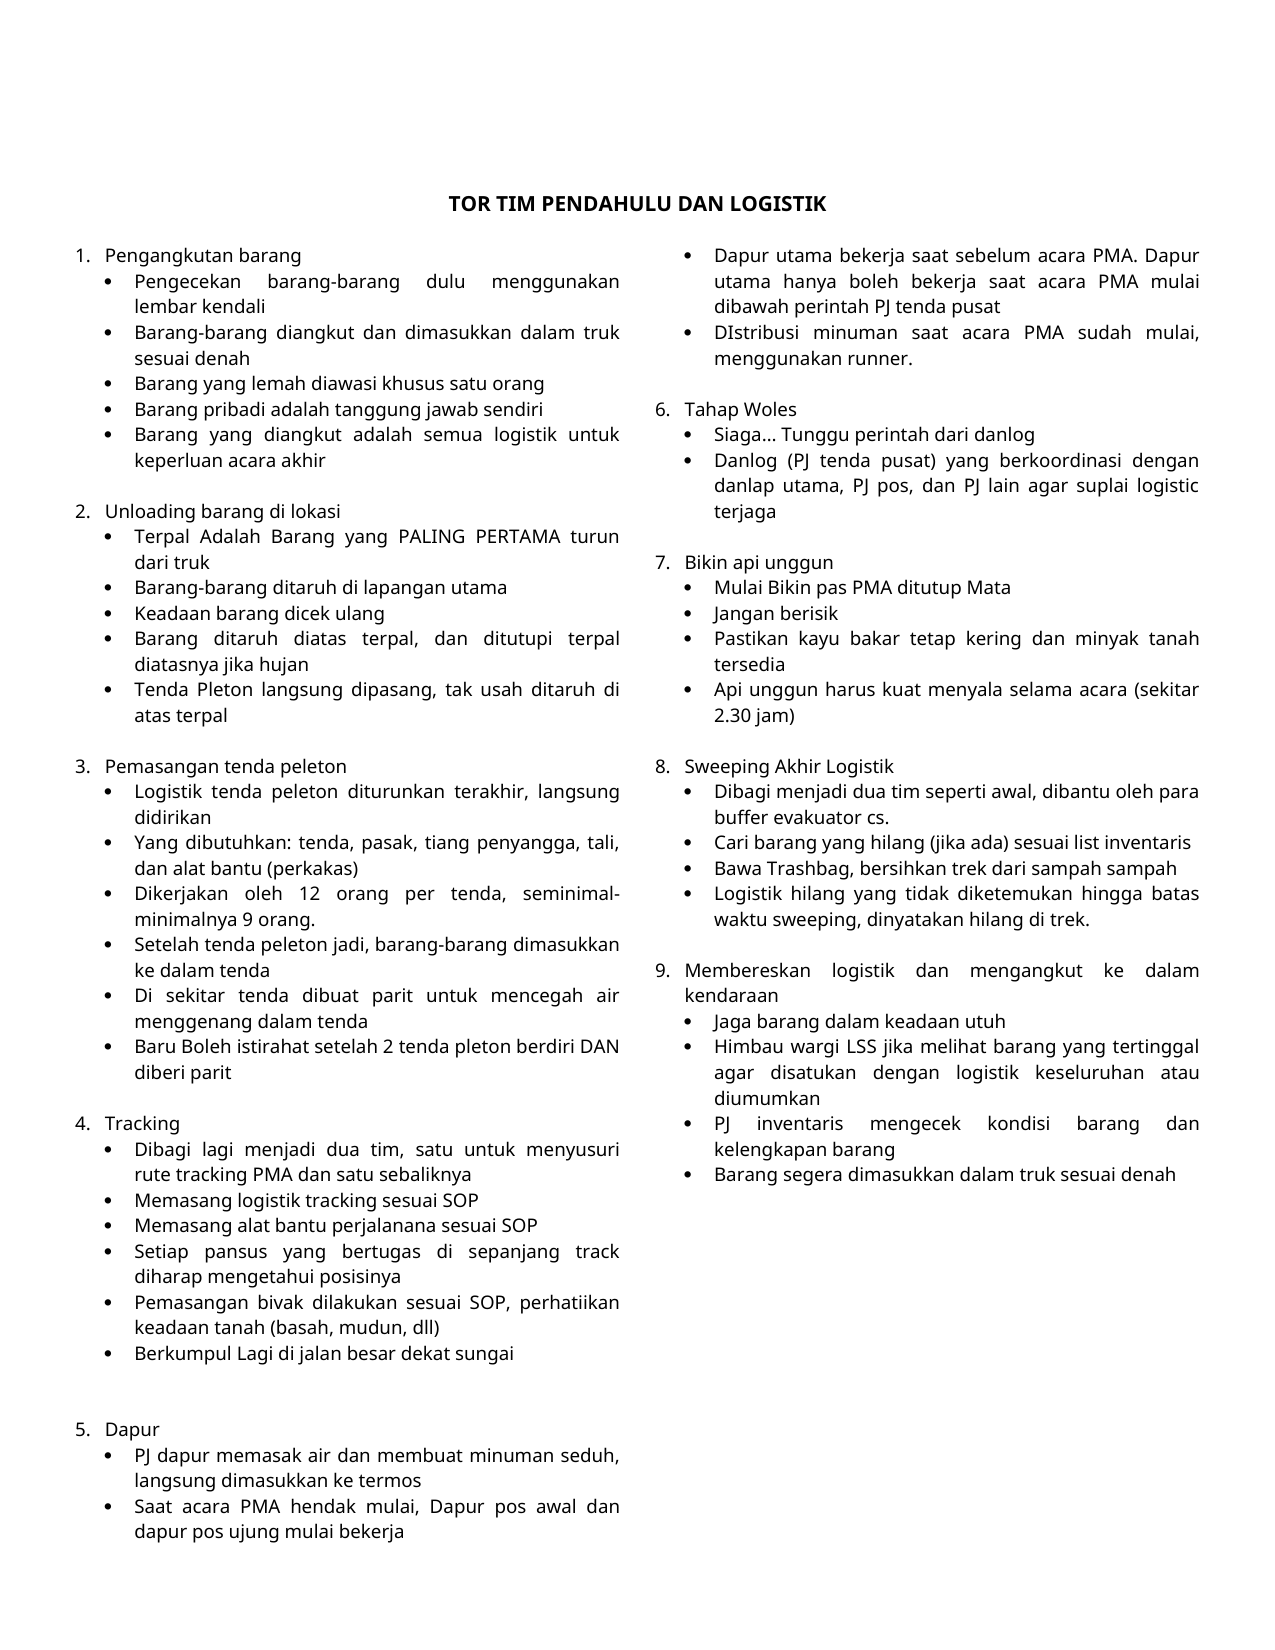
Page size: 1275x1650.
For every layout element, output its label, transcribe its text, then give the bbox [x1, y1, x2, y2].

list Tracking [75, 1110, 620, 1136]
list Cari barang yang hilang (jika ada) sesuai list inventaris [684, 830, 1200, 855]
text TOR TIM PENDAHULU DAN LOGISTIK [75, 189, 1200, 217]
list Bikin api unggun [655, 549, 1200, 574]
list Berkumpul Lagi di jalan besar dekat sungai [104, 1340, 620, 1366]
list Pengecekan barang-barang dulu menggunakan lembar kendali [104, 268, 620, 319]
list Barang yang lemah diawasi khusus satu orang [104, 370, 620, 396]
list Himbau wargi LSS jika melihat barang yang tertinggal agar disatukan dengan logistik keseluruhan atau diumumkan [684, 1034, 1200, 1110]
list Memasang alat bantu perjalanana sesuai SOP [104, 1212, 620, 1238]
list Siaga… Tunggu perintah dari danlog [684, 421, 1200, 447]
list Jaga barang dalam keadaan utuh [684, 1008, 1200, 1034]
list Setelah tenda peleton jadi, barang-barang dimasukkan ke dalam tenda [104, 932, 620, 983]
list Barang segera dimasukkan dalam truk sesuai denah [684, 1161, 1200, 1187]
list Logistik tenda peleton diturunkan terakhir, langsung didirikan [104, 779, 620, 830]
list Baru Boleh istirahat setelah 2 tenda pleton berdiri DAN diberi parit [104, 1034, 620, 1085]
list Tahap Woles [655, 396, 1200, 421]
list Api unggun harus kuat menyala selama acara (sekitar 2.30 jam) [684, 677, 1200, 728]
list Unloading barang di lokasi [75, 498, 620, 523]
list Tenda Pleton langsung dipasang, tak usah ditaruh di atas terpal [104, 677, 620, 728]
list Di sekitar tenda dibuat parit untuk mencegah air menggenang dalam tenda [104, 983, 620, 1034]
list Dibagi lagi menjadi dua tim, satu untuk menyusuri rute tracking PMA dan satu sebaliknya [104, 1136, 620, 1187]
list Keadaan barang dicek ulang [104, 600, 620, 626]
list Logistik hilang yang tidak diketemukan hingga batas waktu sweeping, dinyatakan hilang di trek. [684, 881, 1200, 932]
list DIstribusi minuman saat acara PMA sudah mulai, menggunakan runner. [684, 319, 1200, 370]
list Barang ditaruh diatas terpal, dan ditutupi terpal diatasnya jika hujan [104, 626, 620, 677]
list Sweeping Akhir Logistik [655, 753, 1200, 779]
list Barang-barang diangkut dan dimasukkan dalam truk sesuai denah [104, 319, 620, 370]
list Mulai Bikin pas PMA ditutup Mata [684, 574, 1200, 600]
list Pengangkutan barang [75, 243, 620, 268]
list Barang-barang ditaruh di lapangan utama [104, 574, 620, 600]
list Danlog (PJ tenda pusat) yang berkoordinasi dengan danlap utama, PJ pos, dan PJ lain agar suplai logistic terjaga [684, 447, 1200, 523]
list Barang pribadi adalah tanggung jawab sendiri [104, 396, 620, 421]
list Setiap pansus yang bertugas di sepanjang track diharap mengetahui posisinya [104, 1238, 620, 1289]
list Pastikan kayu bakar tetap kering dan minyak tanah tersedia [684, 626, 1200, 677]
list Dibagi menjadi dua tim seperti awal, dibantu oleh para buffer evakuator cs. [684, 779, 1200, 830]
list Pemasangan bivak dilakukan sesuai SOP, perhatiikan keadaan tanah (basah, mudun, dll) [104, 1289, 620, 1340]
list Terpal Adalah Barang yang PALING PERTAMA turun dari truk [104, 523, 620, 574]
list Barang yang diangkut adalah semua logistik untuk keperluan acara akhir [104, 421, 620, 472]
list Memasang logistik tracking sesuai SOP [104, 1187, 620, 1212]
list Yang dibutuhkan: tenda, pasak, tiang penyangga, tali, dan alat bantu (perkakas) [104, 830, 620, 881]
list Dapur utama bekerja saat sebelum acara PMA. Dapur utama hanya boleh bekerja saat acara PMA mulai dibawah perintah PJ tenda pusat [684, 243, 1200, 319]
list Dapur [75, 1417, 620, 1442]
list Bawa Trashbag, bersihkan trek dari sampah sampah [684, 855, 1200, 881]
list Dikerjakan oleh 12 orang per tenda, seminimal-minimalnya 9 orang. [104, 881, 620, 932]
list PJ inventaris mengecek kondisi barang dan kelengkapan barang [684, 1110, 1200, 1161]
list Membereskan logistik dan mengangkut ke dalam kendaraan [655, 957, 1200, 1008]
list Saat acara PMA hendak mulai, Dapur pos awal dan dapur pos ujung mulai bekerja [104, 1493, 620, 1544]
list PJ dapur memasak air dan membuat minuman seduh, langsung dimasukkan ke termos [104, 1442, 620, 1493]
list Jangan berisik [684, 600, 1200, 626]
list Pemasangan tenda peleton [75, 753, 620, 779]
